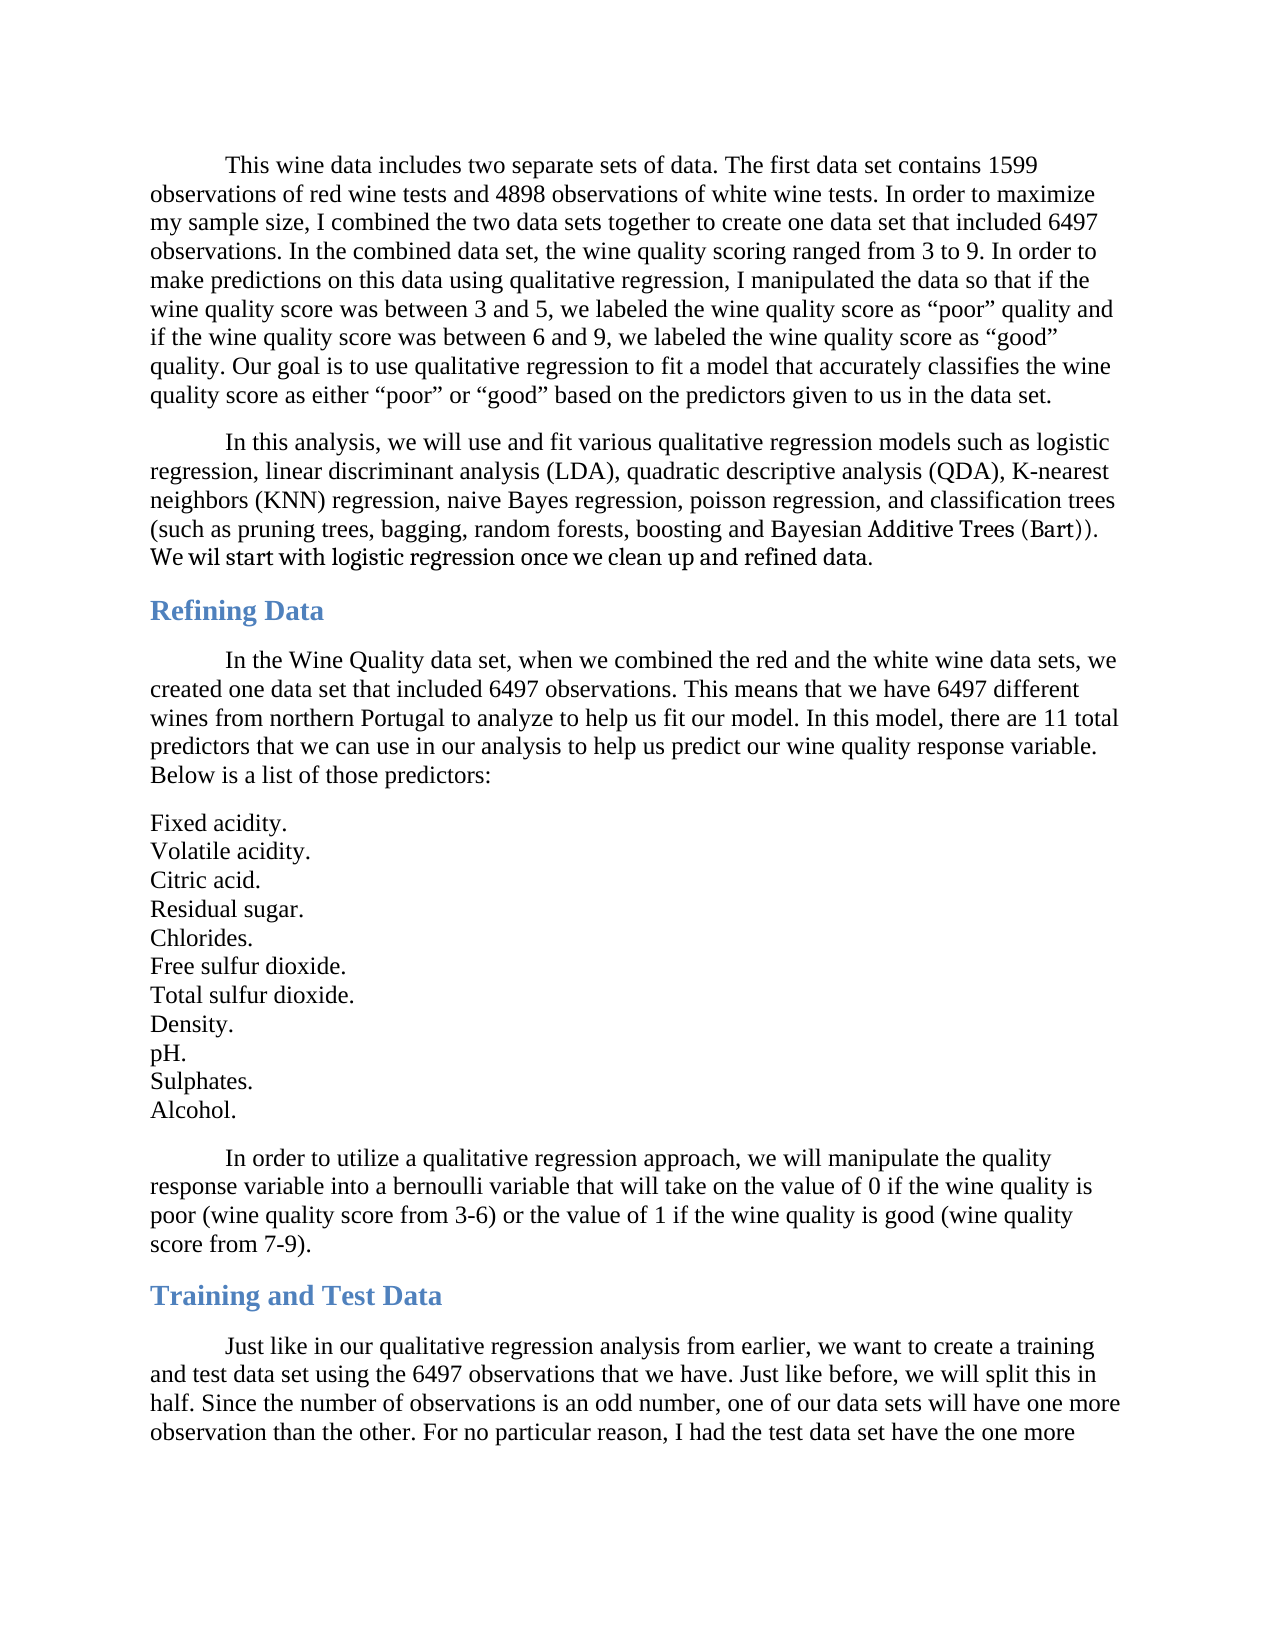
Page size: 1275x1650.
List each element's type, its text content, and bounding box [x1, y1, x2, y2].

text In the Wine Quality data set, when we combined the red and the white wine data sets, we created one data set that included 6497 observations. This means that we have 6497 different wines from northern Portugal to analyze to help us fit our model. In this model, there are 11 total predictors that we can use in our analysis to help us predict our wine quality response variable. Below is a list of those predictors: [150, 645, 1125, 789]
text In order to utilize a qualitative regression approach, we will manipulate the quality response variable into a bernoulli variable that will take on the value of 0 if the wine quality is poor (wine quality score from 3-6) or the value of 1 if the wine quality is good (wine quality score from 7-9). [150, 1143, 1125, 1258]
text Fixed acidity. Volatile acidity. Citric acid. Residual sugar. Chlorides. Free sulfur dioxide. Total sulfur dioxide. Density. pH. Sulphates. Alcohol. [150, 808, 1125, 1124]
text In this analysis, we will use and fit various qualitative regression models such as logistic regression, linear discriminant analysis (LDA), quadratic descriptive analysis (QDA), K-nearest neighbors (KNN) regression, naive Bayes regression, poisson regression, and classification trees (such as pruning trees, bagging, random forests, boosting and Bayesian Additive Trees (Bart)). We wil start with logistic regression once we clean up and refined data. [150, 427, 1125, 572]
subtitle Training and Test Data [150, 1278, 1125, 1312]
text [150, 1331, 1125, 1446]
text This wine data includes two separate sets of data. The first data set contains 1599 observations of red wine tests and 4898 observations of white wine tests. In order to maximize my sample size, I combined the two data sets together to create one data set that included 6497 observations. In the combined data set, the wine quality scoring ranged from 3 to 9. In order to make predictions on this data using qualitative regression, I manipulated the data so that if the wine quality score was between 3 and 5, we labeled the wine quality score as “poor” quality and if the wine quality score was between 6 and 9, we labeled the wine quality score as “good” quality. Our goal is to use qualitative regression to fit a model that accurately classifies the wine quality score as either “poor” or “good” based on the predictors given to us in the data set. [150, 150, 1125, 409]
subtitle Refining Data [150, 593, 1125, 626]
